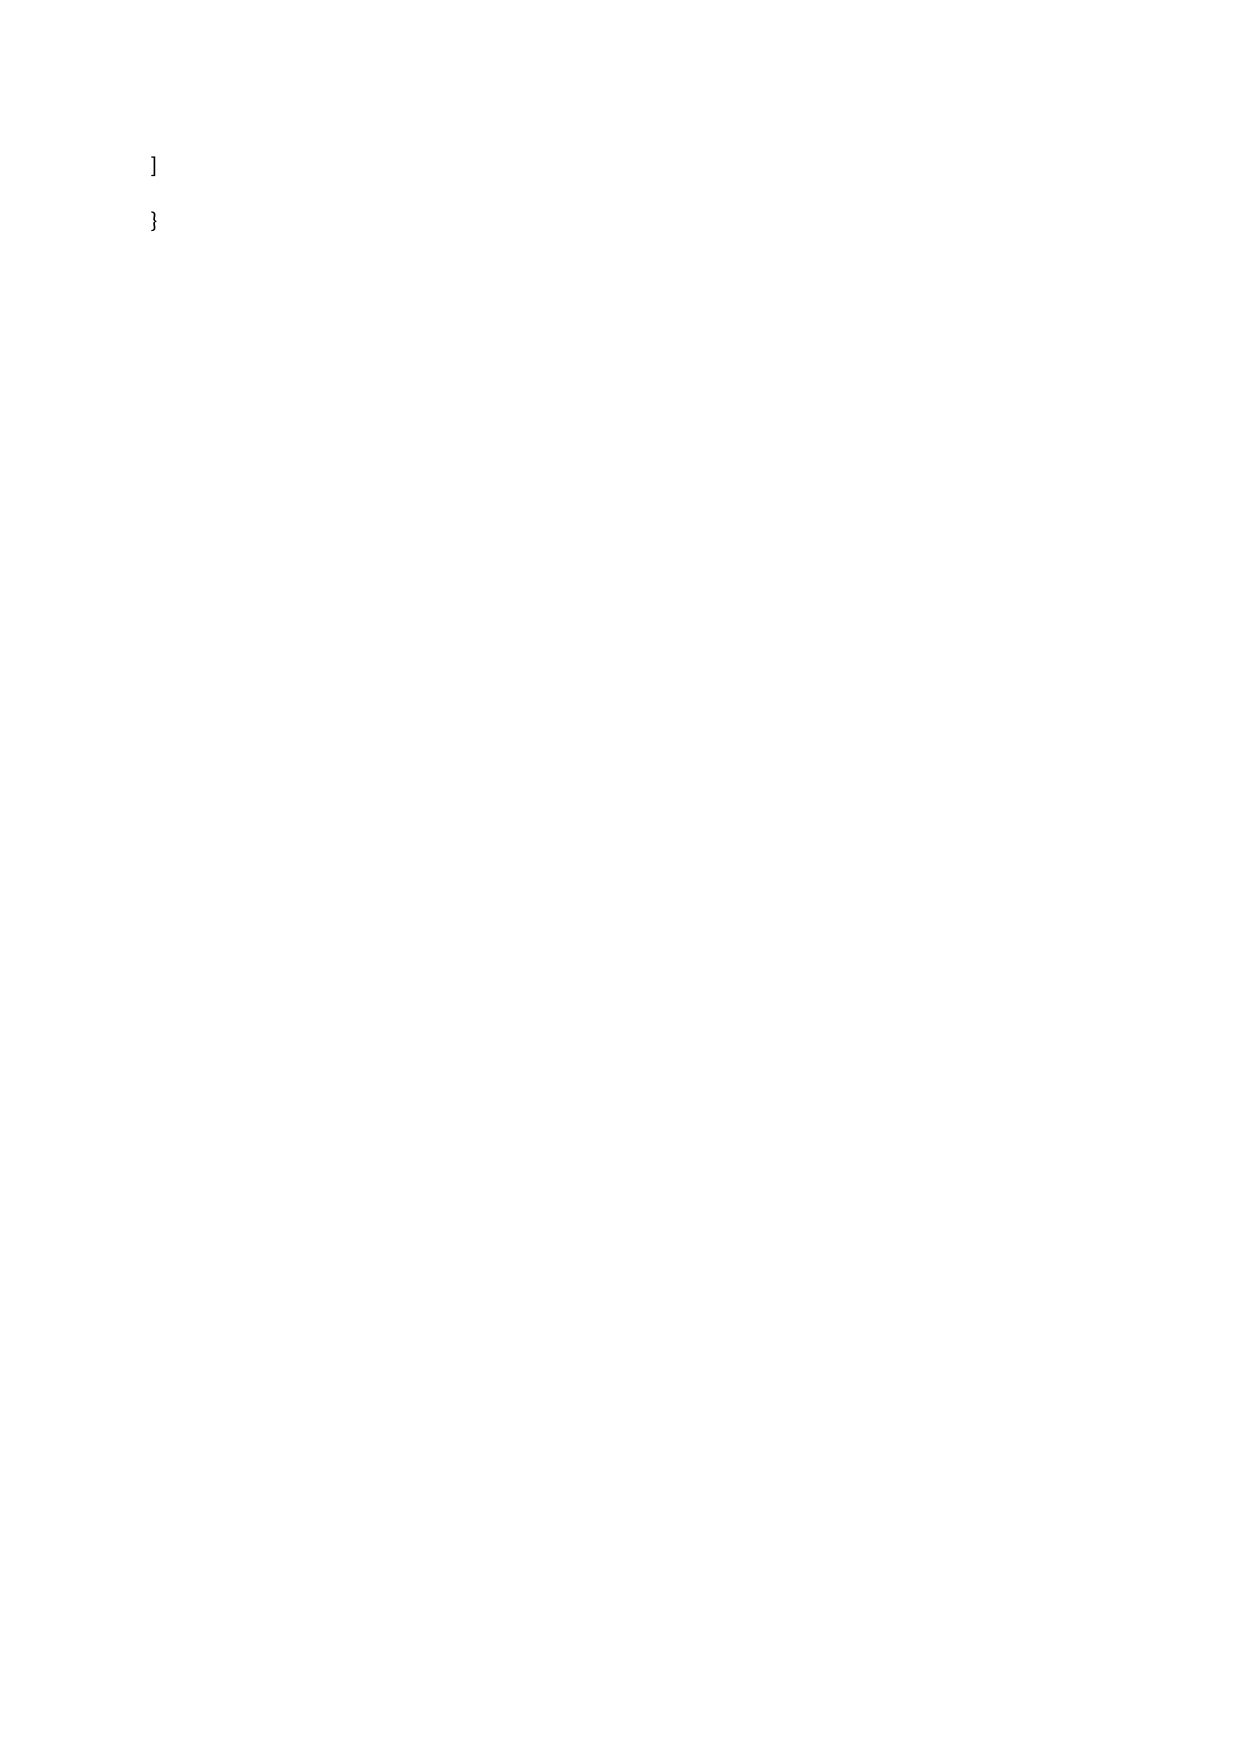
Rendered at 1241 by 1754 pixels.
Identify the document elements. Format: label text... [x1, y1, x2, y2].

table_header ] [149, 150, 165, 206]
text } [150, 206, 1090, 234]
